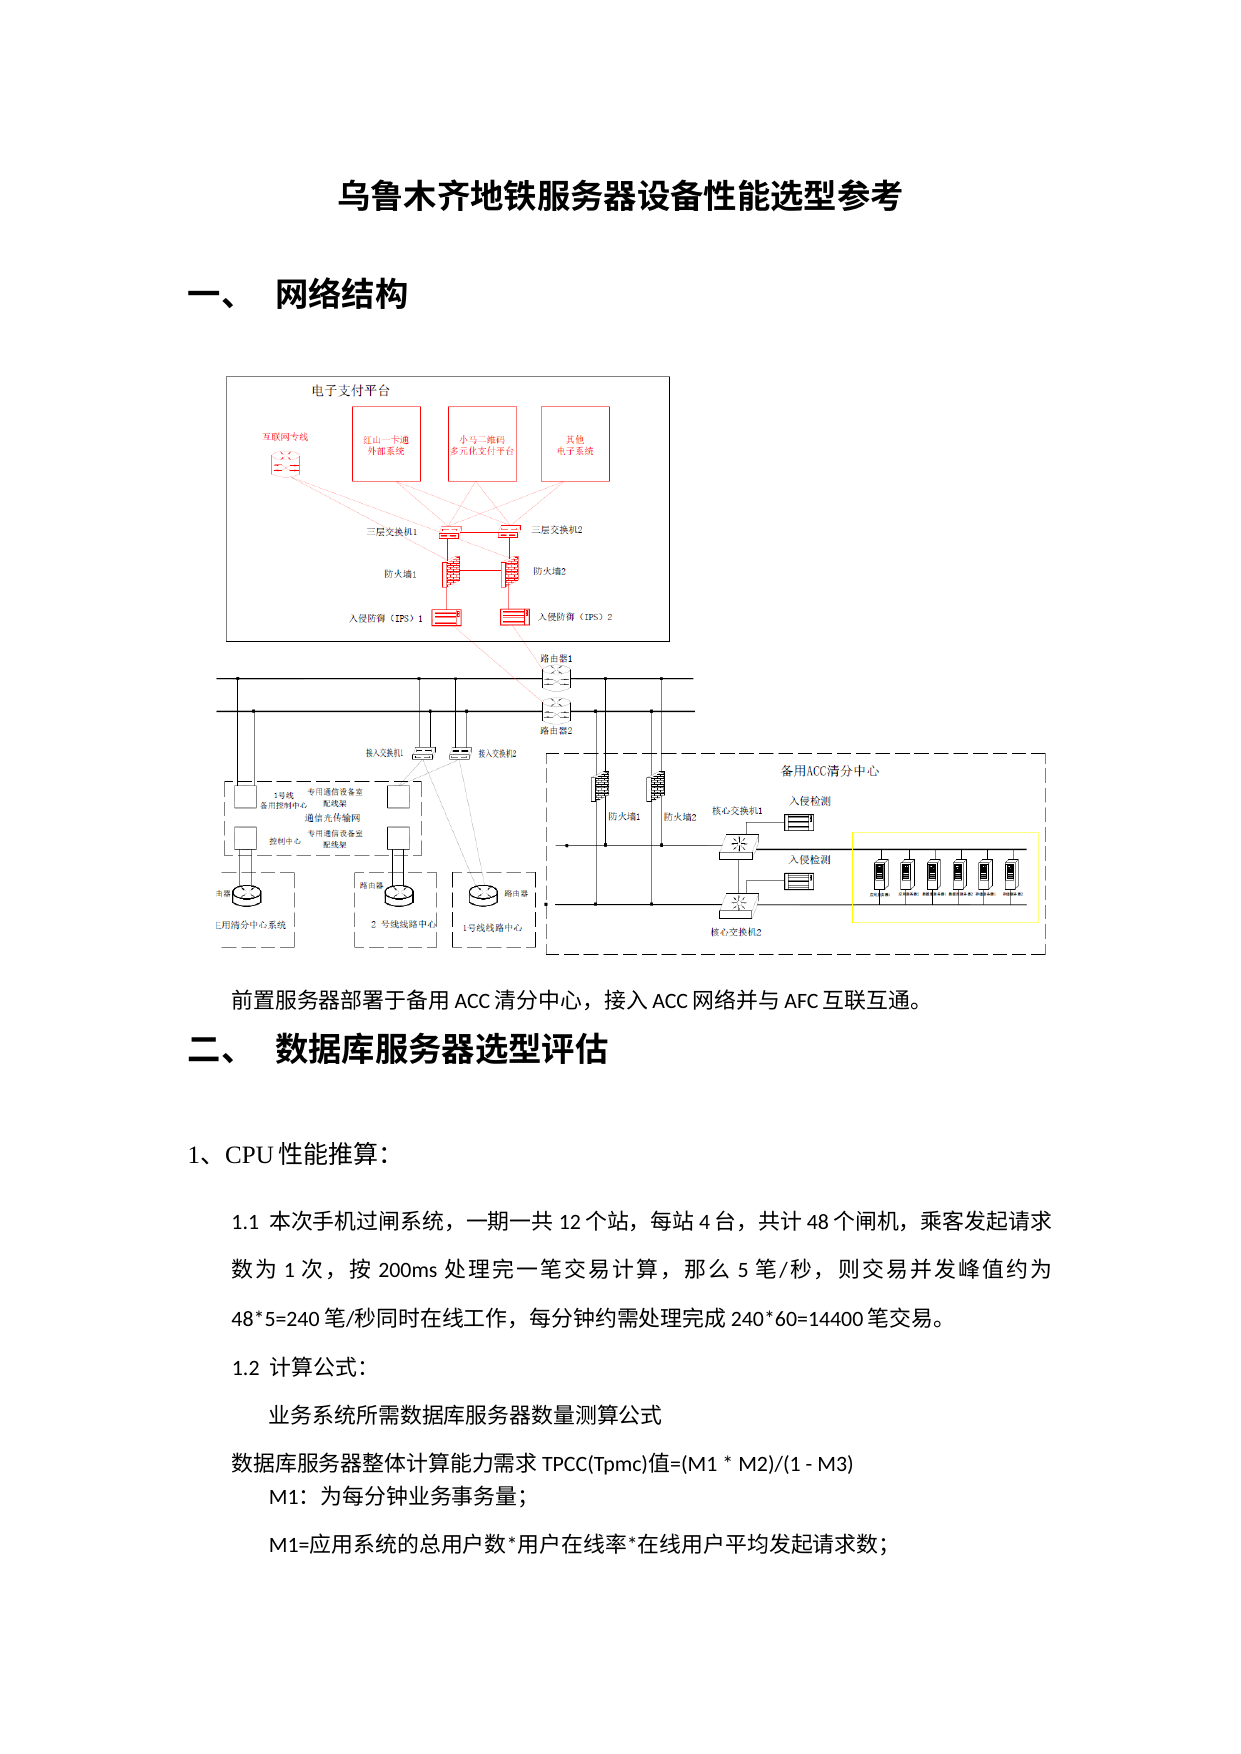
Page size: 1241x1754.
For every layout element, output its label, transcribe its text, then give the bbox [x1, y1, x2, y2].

text 1.2 计算公式： [232, 1349, 1053, 1382]
text 前置服务器部署于备用ACC清分中心，接入ACC网络并与AFC互联互通。 [187, 982, 1053, 1015]
text 乌鲁木齐地铁服务器设备性能选型参考 [187, 162, 1053, 227]
picture [187, 364, 1053, 963]
text 数据库服务器整体计算能力需求TPCC(Tpmc)值=(M1 * M2)/(1 - M3) [187, 1446, 1053, 1478]
list M1：为每分钟业务事务量； [269, 1478, 1053, 1511]
subtitle 数据库服务器选型评估 [187, 1015, 1053, 1080]
text M1=应用系统的总用户数*用户在线率*在线用户平均发起请求数； [231, 1527, 1053, 1559]
list 业务系统所需数据库服务器数量测算公式 [269, 1397, 1053, 1430]
subtitle 网络结构 [187, 259, 1053, 324]
subtitle 1、CPU性能推算： [187, 1120, 1053, 1185]
text 1.1 本次手机过闸系统，一期一共12个站，每站4台，共计48个闸机，乘客发起请求数为1次，按200ms处理完一笔交易计算，那么5笔/秒，则交易并发峰值约为48*5=240笔/秒同时在线工作，每分钟约需处理完成240*60=14400笔交易。 [231, 1203, 1053, 1333]
